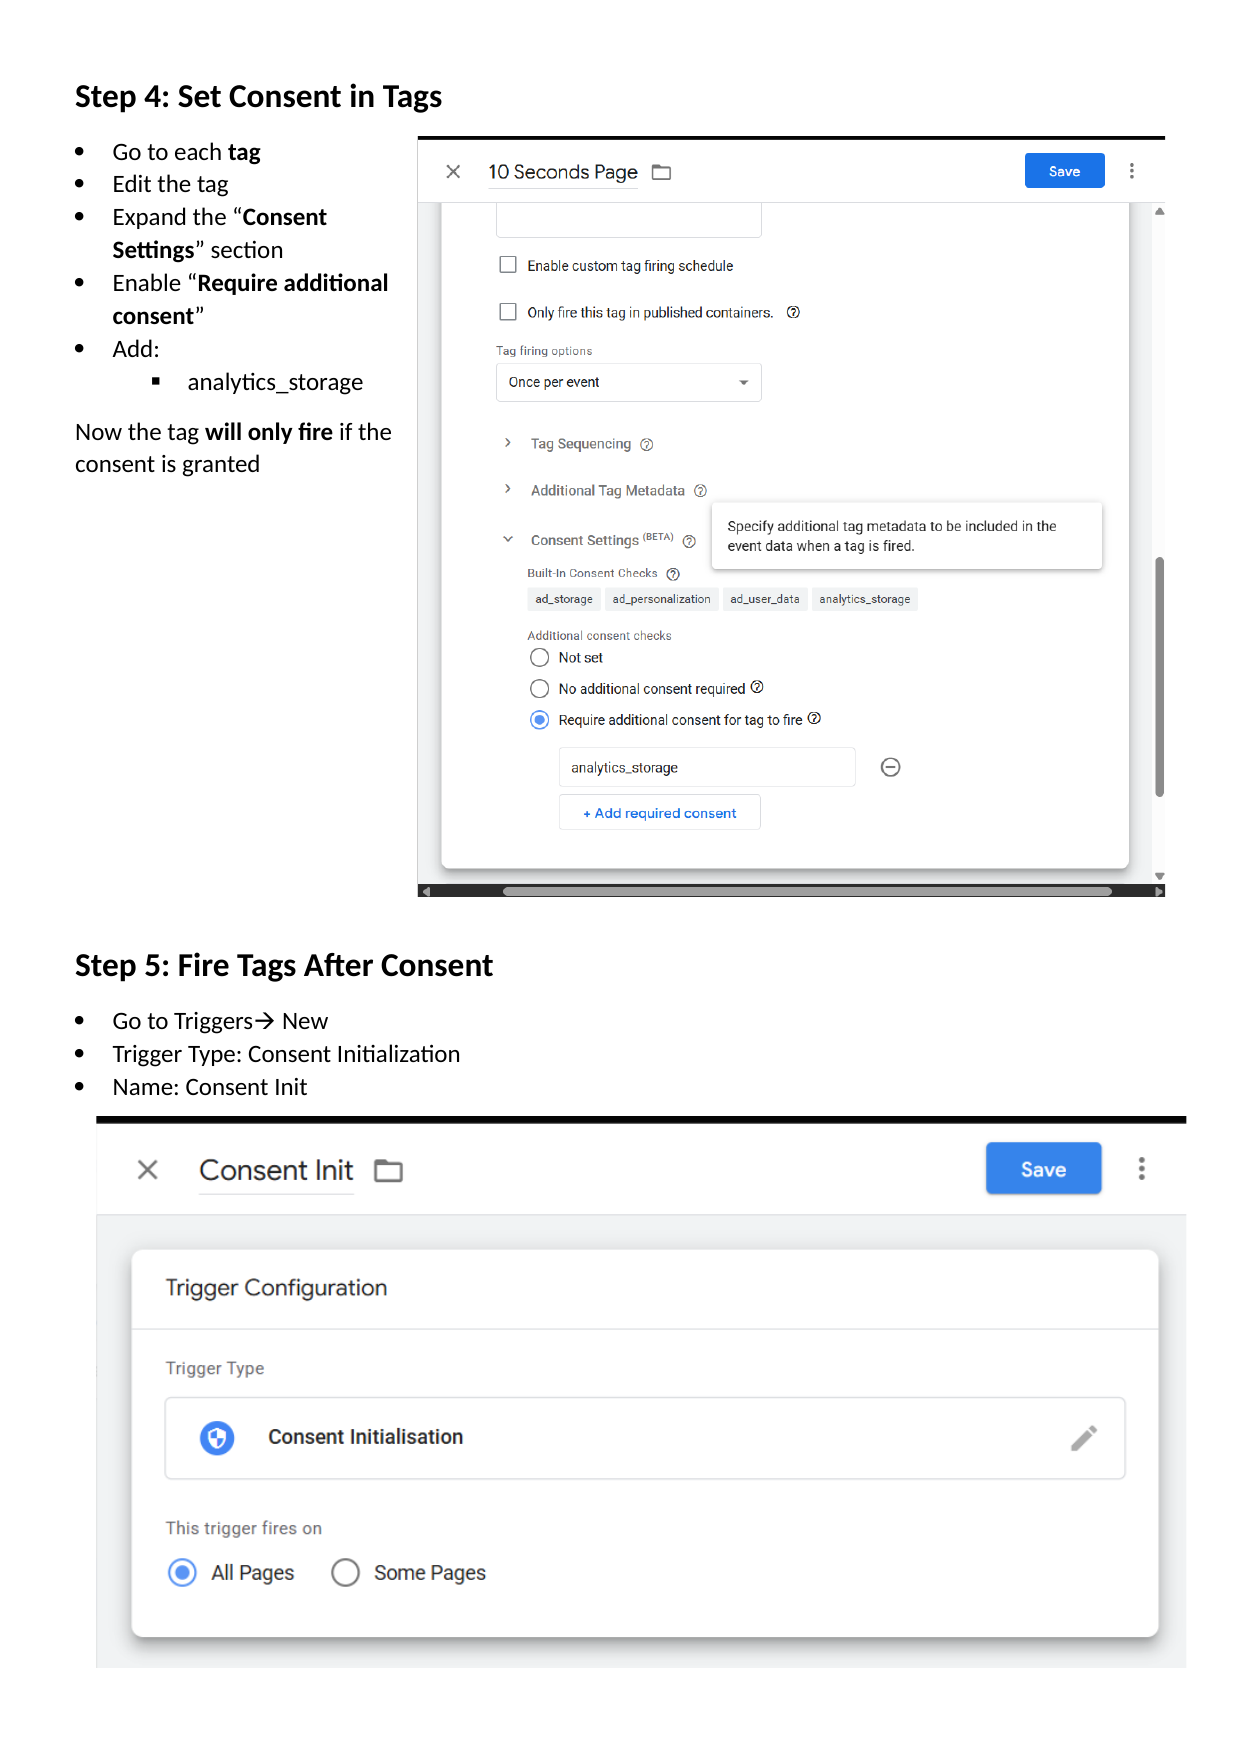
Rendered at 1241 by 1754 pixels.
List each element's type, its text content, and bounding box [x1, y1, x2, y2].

list Go to Triggers New [75, 1005, 1165, 1036]
list Name: Consent Init [75, 1071, 1165, 1101]
list Edit the tag [75, 168, 417, 199]
list Expand the “Consent Settings” section [75, 201, 417, 265]
list Enable “Require additional consent” [75, 267, 417, 331]
picture [96, 1116, 1187, 1668]
list Trigger Type: Consent Initialization [75, 1038, 1165, 1068]
text Step 5: Fire Tags After Consent [75, 944, 1165, 985]
list Go to each tag [75, 136, 417, 166]
picture [417, 136, 1166, 897]
list analytics_storage [150, 366, 417, 397]
text Step 4: Set Consent in Tags [75, 75, 1165, 116]
text Now the tag will only fire if the consent is granted [75, 416, 417, 479]
list Add: [75, 333, 417, 364]
